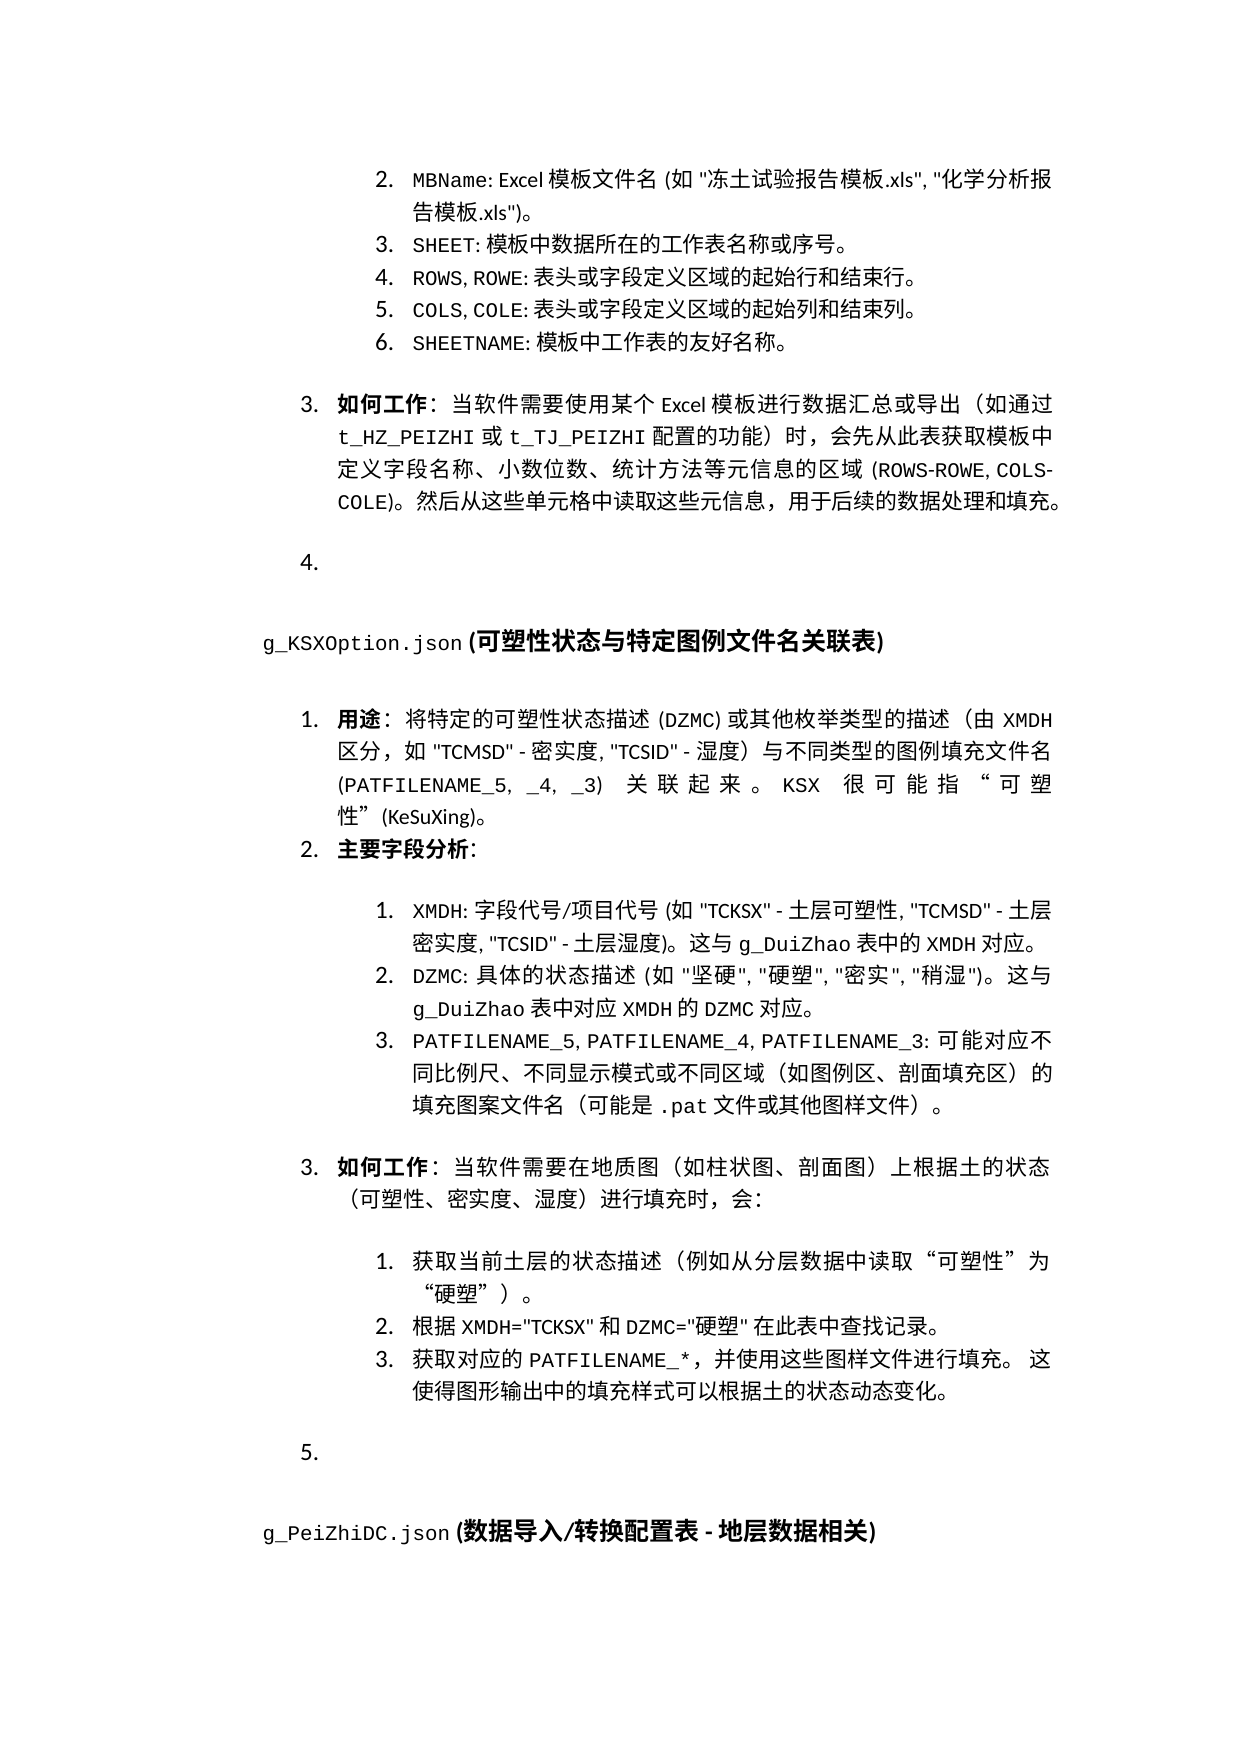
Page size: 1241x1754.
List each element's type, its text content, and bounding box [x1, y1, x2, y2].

list 主要字段分析： [300, 831, 1053, 864]
list DZMC: 具体的状态描述 (如 "坚硬", "硬塑", "密实", "稍湿")。这与 g_DuiZhao 表中对应 XMDH 的 DZMC 对应。 [375, 958, 1053, 1023]
list 获取当前土层的状态描述（例如从分层数据中读取“可塑性”为“硬塑”）。 [375, 1244, 1053, 1309]
list 如何工作：当软件需要使用某个Excel模板进行数据汇总或导出（如通过 t_HZ_PEIZHI 或 t_TJ_PEIZHI 配置的功能）时，会先从此表获取模板中定义字段名称、小数位数、统计方法等元信息的区域 (ROWS-ROWE, COLS-COLE)。然后从这些单元格中读取这些元信息，用于后续的数据处理和填充。 [300, 386, 1053, 516]
list SHEET: 模板中数据所在的工作表名称或序号。 [375, 227, 1053, 259]
list 如何工作：当软件需要在地质图（如柱状图、剖面图）上根据土的状态（可塑性、密实度、湿度）进行填充时，会： [300, 1149, 1053, 1214]
list 根据 XMDH="TCKSX" 和 DZMC="硬塑" 在此表中查找记录。 [375, 1309, 1053, 1341]
list PATFILENAME_5, PATFILENAME_4, PATFILENAME_3: 可能对应不同比例尺、不同显示模式或不同区域（如图例区、剖面填充区）的填充图案文件名（可能是 .pat 文件或其他图样文件）。 [375, 1023, 1053, 1120]
text g_PeiZhiDC.json (数据导入/转换配置表 - 地层数据相关) [262, 1497, 1053, 1562]
list XMDH: 字段代号/项目代号 (如 "TCKSX" - 土层可塑性, "TCMSD" - 土层密实度, "TCSID" - 土层湿度)。这与 g_DuiZhao 表中的 XMDH 对应。 [375, 893, 1053, 958]
list COLS, COLE: 表头或字段定义区域的起始列和结束列。 [375, 292, 1053, 324]
list 用途：将特定的可塑性状态描述 (DZMC) 或其他枚举类型的描述（由 XMDH 区分，如 "TCMSD" - 密实度, "TCSID" - 湿度）与不同类型的图例填充文件名 (PATFILENAME_5, _4, _3) 关联起来。KSX 很可能指“可塑性”(KeSuXing)。 [300, 701, 1053, 831]
list 获取对应的 PATFILENAME_*，并使用这些图样文件进行填充。 这使得图形输出中的填充样式可以根据土的状态动态变化。 [375, 1341, 1053, 1406]
list SHEETNAME: 模板中工作表的友好名称。 [375, 324, 1053, 357]
text g_KSXOption.json (可塑性状态与特定图例文件名关联表) [262, 607, 1053, 672]
list ROWS, ROWE: 表头或字段定义区域的起始行和结束行。 [375, 259, 1053, 292]
list MBName: Excel模板文件名 (如 "冻土试验报告模板.xls", "化学分析报告模板.xls")。 [375, 162, 1053, 227]
